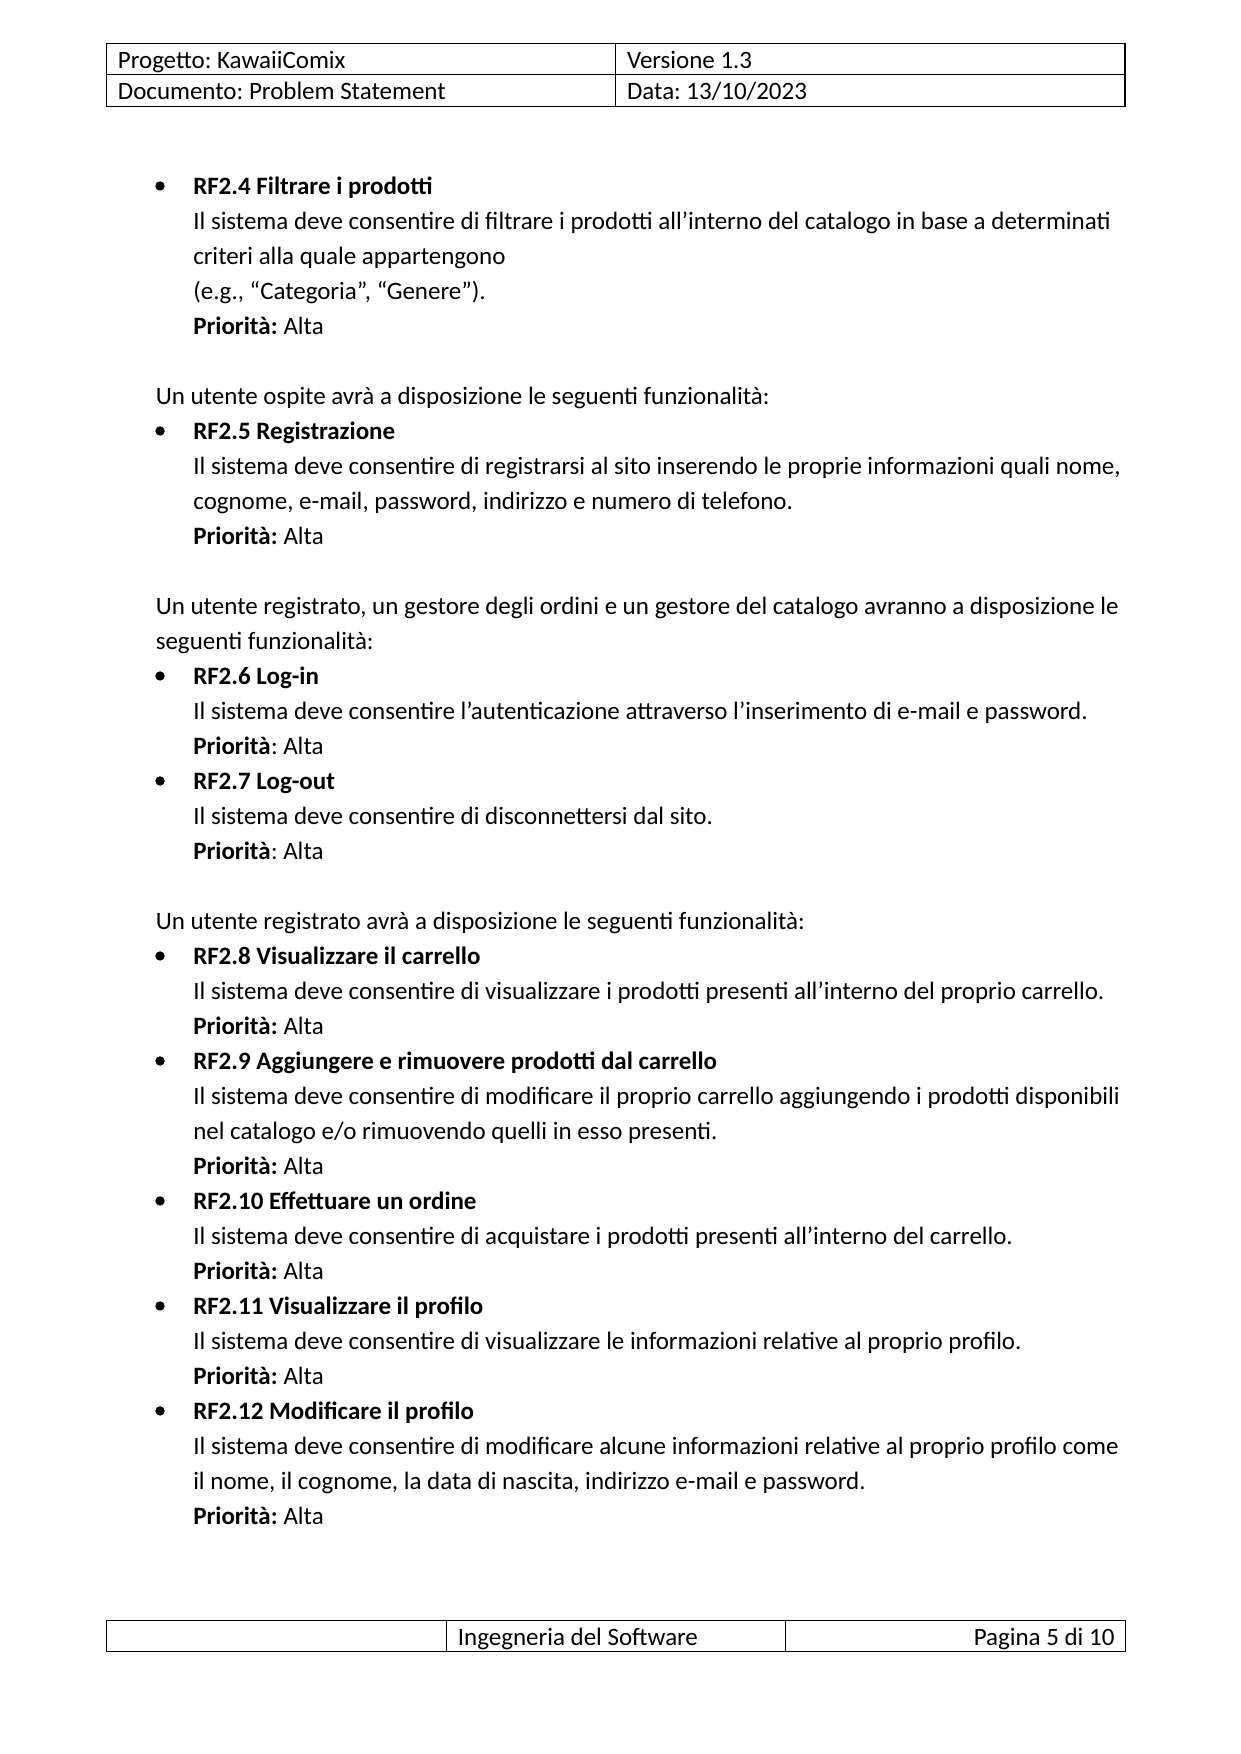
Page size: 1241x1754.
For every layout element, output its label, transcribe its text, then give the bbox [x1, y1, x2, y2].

list Il sistema deve consentire di modificare alcune informazioni relative al proprio profilo come il nome, il cognome, la data di nascita, indirizzo e-mail e password. [193, 1431, 1122, 1496]
list RF2.6 Log-in [156, 661, 1122, 691]
list Priorità: Alta [193, 731, 1122, 761]
list Il sistema deve consentire di filtrare i prodotti all’interno del catalogo in base a determinati criteri alla quale appartengono [193, 206, 1122, 271]
list RF2.11 Visualizzare il profilo [156, 1291, 1122, 1321]
list Un utente registrato avrà a disposizione le seguenti funzionalità: [156, 906, 1122, 936]
list RF2.7 Log-out [156, 766, 1122, 796]
list Un utente registrato, un gestore degli ordini e un gestore del catalogo avranno a disposizione le seguenti funzionalità: [156, 591, 1122, 656]
list Priorità: Alta [193, 521, 1122, 551]
list Il sistema deve consentire di acquistare i prodotti presenti all’interno del carrello. [193, 1221, 1122, 1251]
list Il sistema deve consentire di modificare il proprio carrello aggiungendo i prodotti disponibili nel catalogo e/o rimuovendo quelli in esso presenti. [193, 1081, 1122, 1146]
list RF2.4 Filtrare i prodotti [156, 171, 1122, 201]
list Priorità: Alta [193, 836, 1122, 866]
list Il sistema deve consentire di visualizzare i prodotti presenti all’interno del proprio carrello. [193, 976, 1122, 1006]
list RF2.8 Visualizzare il carrello [156, 941, 1122, 971]
list Priorità: Alta [193, 1151, 1122, 1181]
list Il sistema deve consentire di disconnettersi dal sito. [193, 801, 1122, 831]
list RF2.9 Aggiungere e rimuovere prodotti dal carrello [156, 1046, 1122, 1076]
list RF2.10 Effettuare un ordine [156, 1186, 1122, 1216]
list Il sistema deve consentire di visualizzare le informazioni relative al proprio profilo. [193, 1326, 1122, 1356]
list Priorità: Alta [193, 1256, 1122, 1286]
list Il sistema deve consentire l’autenticazione attraverso l’inserimento di e-mail e password. [193, 696, 1122, 726]
list (e.g., “Categoria”, “Genere”). [193, 276, 1122, 306]
list Un utente ospite avrà a disposizione le seguenti funzionalità: [156, 381, 1122, 411]
list Priorità: Alta [193, 1501, 1122, 1531]
list RF2.12 Modificare il profilo [156, 1396, 1122, 1426]
list RF2.5 Registrazione [156, 416, 1122, 446]
list Priorità: Alta [193, 311, 1122, 341]
list Il sistema deve consentire di registrarsi al sito inserendo le proprie informazioni quali nome, cognome, e-mail, password, indirizzo e numero di telefono. [193, 451, 1122, 516]
list Priorità: Alta [193, 1011, 1122, 1041]
list Priorità: Alta [193, 1361, 1122, 1391]
